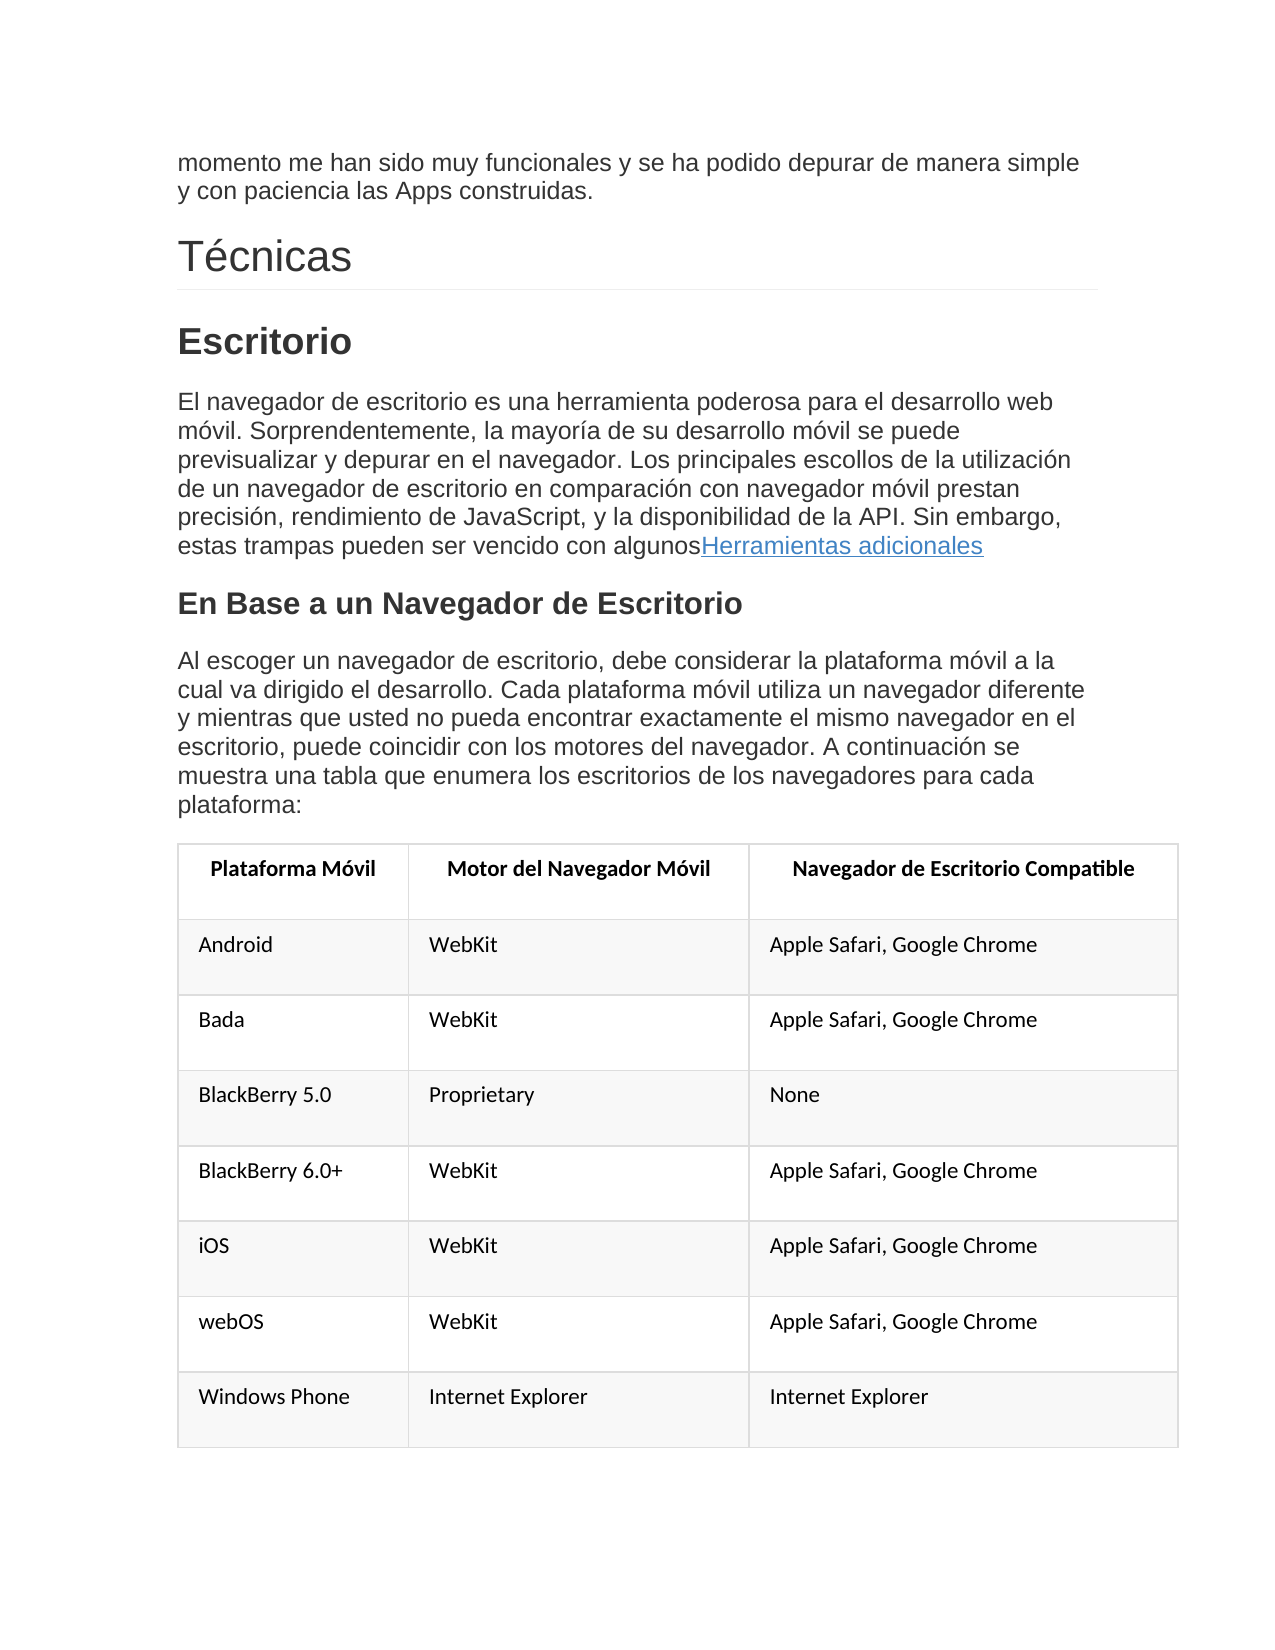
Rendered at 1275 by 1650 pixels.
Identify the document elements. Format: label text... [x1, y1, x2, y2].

table_cell webOS [179, 1297, 408, 1371]
table_cell Apple Safari, Google Chrome [750, 1222, 1177, 1296]
table_header Motor del Navegador Móvil [409, 845, 748, 919]
table_cell Proprietary [409, 1071, 748, 1145]
table_cell WebKit [409, 920, 748, 994]
subtitle Escritorio [177, 319, 1098, 362]
table_cell Apple Safari, Google Chrome [750, 1297, 1177, 1371]
table_cell iOS [179, 1222, 408, 1296]
table_cell Apple Safari, Google Chrome [750, 996, 1177, 1069]
table_header Navegador de Escritorio Compatible [750, 845, 1177, 919]
table_cell Bada [179, 996, 408, 1069]
table_cell WebKit [409, 996, 748, 1069]
table_cell WebKit [409, 1297, 748, 1371]
table_cell Internet Explorer [750, 1373, 1177, 1447]
text El navegador de escritorio es una herramienta poderosa para el desarrollo web móvil. Sorprendentemente, la mayoría de su desarrollo móvil se puede previsualizar y depurar en el navegador. Los principales escollos de la utilización de un navegador de escritorio en comparación con navegador móvil prestan precisión, rendimiento de JavaScript, y la disponibilidad de la API. Sin embargo, estas trampas pueden ser vencido con algunosHerramientas adicionales [177, 387, 1098, 560]
table_cell Apple Safari, Google Chrome [750, 920, 1177, 994]
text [177, 148, 1098, 205]
subtitle En Base a un Navegador de Escritorio [177, 585, 1098, 621]
table_cell None [750, 1071, 1177, 1145]
subtitle Técnicas [177, 230, 1098, 289]
table_cell BlackBerry 5.0 [179, 1071, 408, 1145]
table_cell Windows Phone [179, 1373, 408, 1447]
table_cell BlackBerry 6.0+ [179, 1147, 408, 1220]
table_cell WebKit [409, 1147, 748, 1220]
table_cell Android [179, 920, 408, 994]
table_header Plataforma Móvil [179, 845, 408, 919]
table_cell Apple Safari, Google Chrome [750, 1147, 1177, 1220]
table_cell WebKit [409, 1222, 748, 1296]
text Al escoger un navegador de escritorio, debe considerar la plataforma móvil a la cual va dirigido el desarrollo. Cada plataforma móvil utiliza un navegador diferente y mientras que usted no pueda encontrar exactamente el mismo navegador en el escritorio, puede coincidir con los motores del navegador. A continuación se muestra una tabla que enumera los escritorios de los navegadores para cada plataforma: [177, 646, 1098, 818]
table_cell Internet Explorer [409, 1373, 748, 1447]
